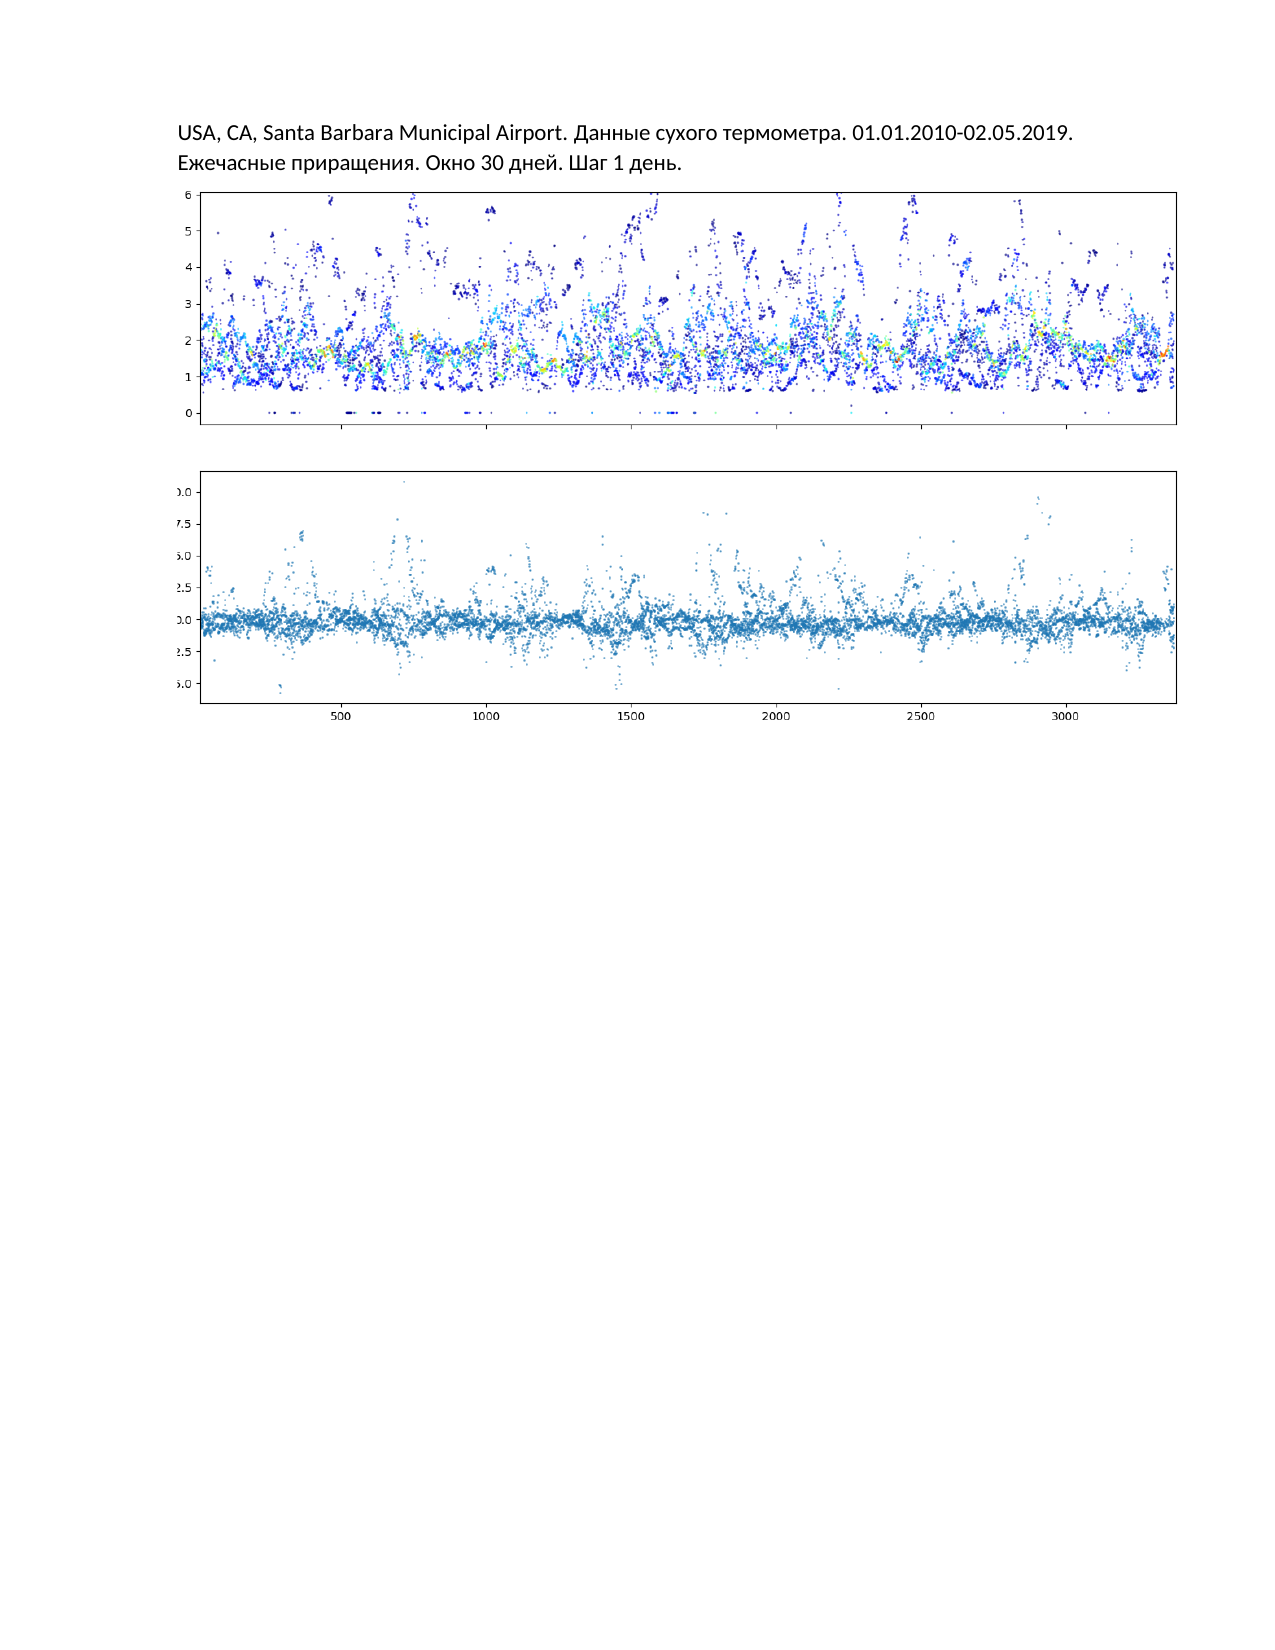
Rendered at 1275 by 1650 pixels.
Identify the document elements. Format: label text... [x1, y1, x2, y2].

picture [177, 178, 1187, 733]
text USA, CA, Santa Barbara Municipal Airport. Данные сухого термометра. 01.01.2010-02.05.2019. Ежечасные приращения. Окно 30 дней. Шаг 1 день. [177, 118, 1186, 178]
